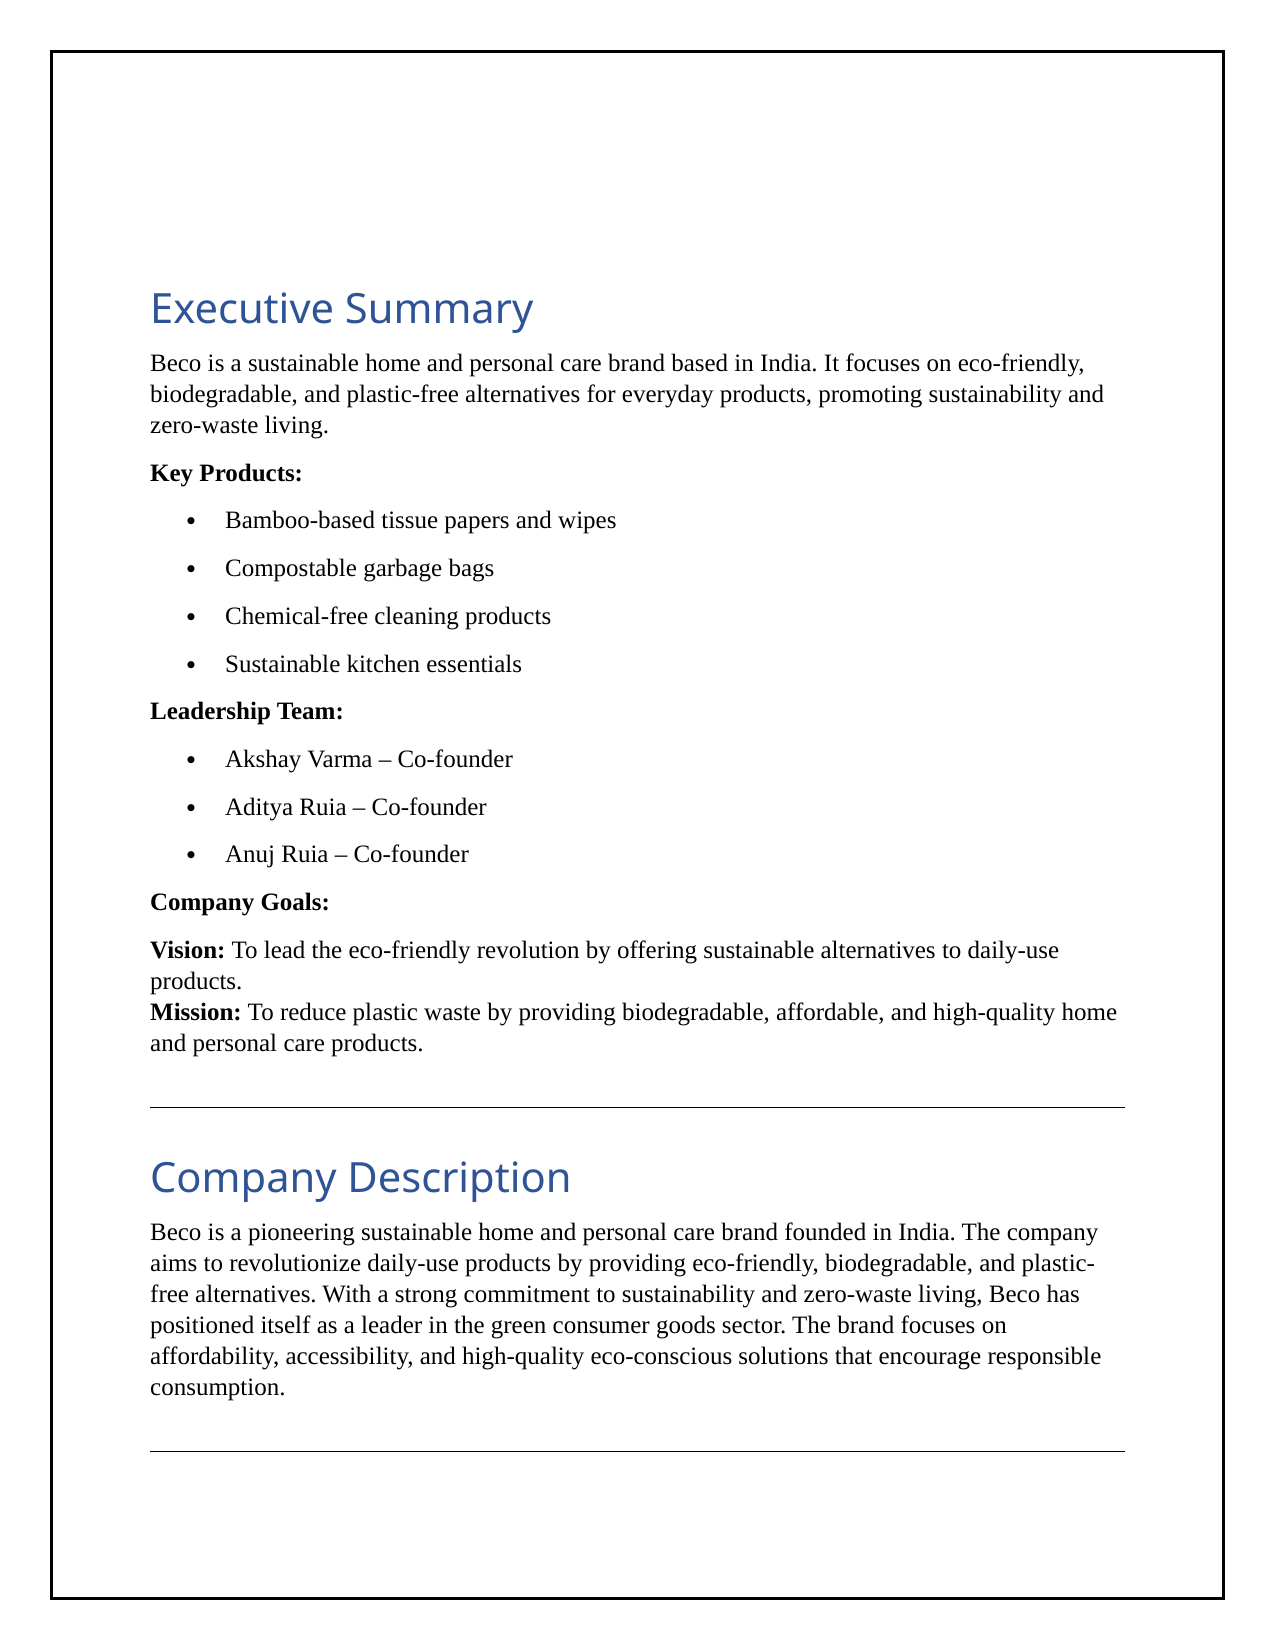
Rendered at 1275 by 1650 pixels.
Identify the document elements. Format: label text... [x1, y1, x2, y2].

list Sustainable kitchen essentials [187, 649, 1125, 677]
list Compostable garbage bags [187, 553, 1125, 582]
text Beco is a pioneering sustainable home and personal care brand founded in India. The company aims to revolutionize daily-use products by providing eco-friendly, biodegradable, and plastic-free alternatives. With a strong commitment to sustainability and zero-waste living, Beco has positioned itself as a leader in the green consumer goods sector. The brand focuses on affordability, accessibility, and high-quality eco-conscious solutions that encourage responsible consumption. [150, 1217, 1125, 1401]
text Vision: To lead the eco-friendly revolution by offering sustainable alternatives to daily-use products. Mission: To reduce plastic waste by providing biodegradable, affordable, and high-quality home and personal care products. [150, 935, 1125, 1057]
subtitle Company Description [150, 1147, 1125, 1204]
text Leadership Team: [150, 696, 1125, 725]
list Bamboo-based tissue papers and wipes [187, 506, 1125, 534]
text Company Goals: [150, 887, 1125, 916]
list Aditya Ruia – Co-founder [187, 792, 1125, 821]
subtitle Executive Summary [150, 278, 1125, 335]
text Key Products: [150, 458, 1125, 487]
list Akshay Varma – Co-founder [187, 744, 1125, 773]
list Anuj Ruia – Co-founder [187, 839, 1125, 868]
text Beco is a sustainable home and personal care brand based in India. It focuses on eco-friendly, biodegradable, and plastic-free alternatives for everyday products, promoting sustainability and zero-waste living. [150, 348, 1125, 439]
list Chemical-free cleaning products [187, 601, 1125, 630]
